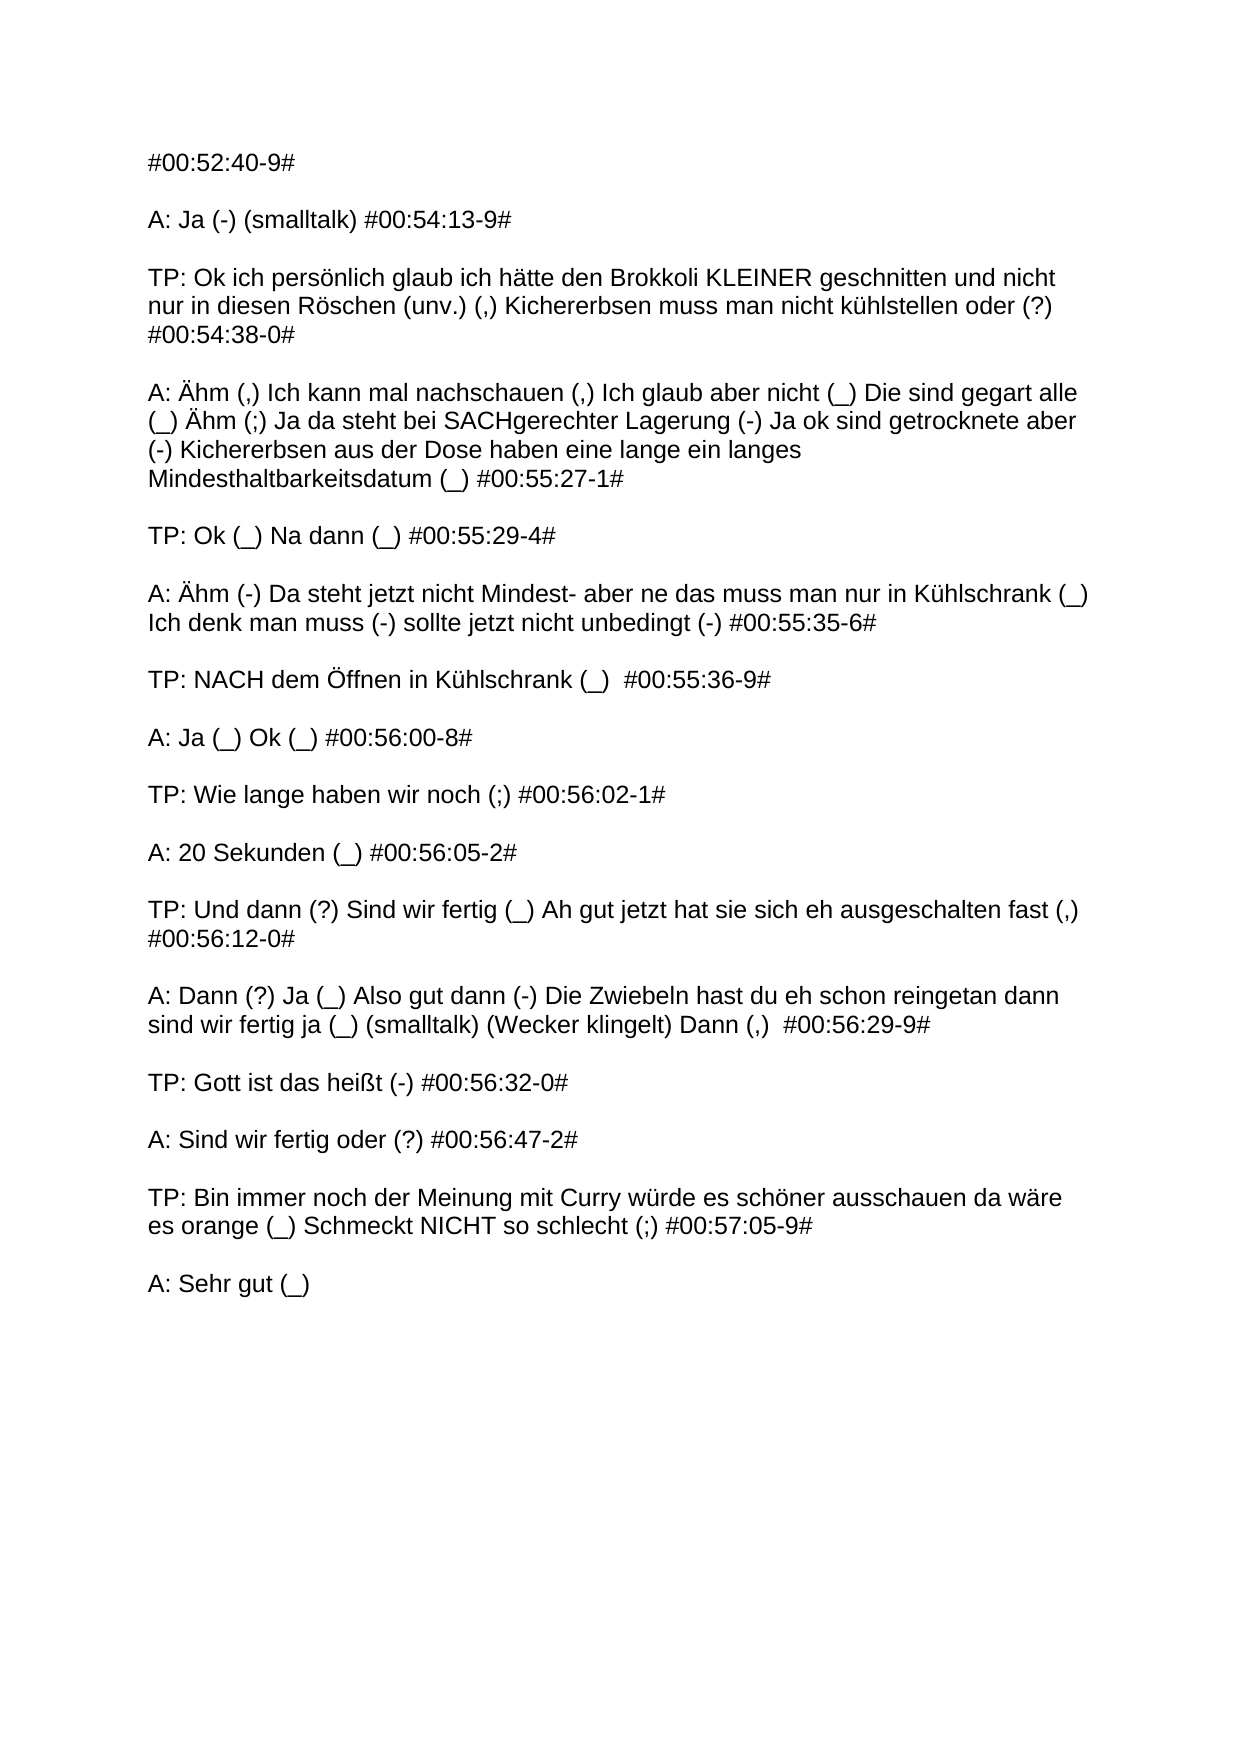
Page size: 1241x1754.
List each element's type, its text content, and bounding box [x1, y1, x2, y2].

text TP: Ok ich persönlich glaub ich hätte den Brokkoli KLEINER geschnitten und nicht nur in diesen Röschen (unv.) (,) Kichererbsen muss man nicht kühlstellen oder (?) #00:54:38-0# [148, 263, 1093, 349]
text A: Ja (_) Ok (_) #00:56:00-8# [148, 723, 1093, 751]
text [148, 148, 1093, 176]
text A: Dann (?) Ja (_) Also gut dann (-) Die Zwiebeln hast du eh schon reingetan dann sind wir fertig ja (_) (smalltalk) (Wecker klingelt) Dann (,) #00:56:29-9# [148, 981, 1093, 1039]
text A: Sind wir fertig oder (?) #00:56:47-2# [148, 1125, 1093, 1154]
text A: Ähm (,) Ich kann mal nachschauen (,) Ich glaub aber nicht (_) Die sind gegart alle (_) Ähm (;) Ja da steht bei SACHgerechter Lagerung (-) Ja ok sind getrocknete aber (-) Kichererbsen aus der Dose haben eine lange ein langes Mindesthaltbarkeitsdatum (_) #00:55:27-1# [148, 378, 1093, 493]
text A: Ähm (-) Da steht jetzt nicht Mindest- aber ne das muss man nur in Kühlschrank (_) Ich denk man muss (-) sollte jetzt nicht unbedingt (-) #00:55:35-6# [148, 579, 1093, 636]
text TP: Bin immer noch der Meinung mit Curry würde es schöner ausschauen da wäre es orange (_) Schmeckt NICHT so schlecht (;) #00:57:05-9# [148, 1183, 1093, 1240]
text TP: Und dann (?) Sind wir fertig (_) Ah gut jetzt hat sie sich eh ausgeschalten fast (,) #00:56:12-0# [148, 895, 1093, 953]
text A: 20 Sekunden (_) #00:56:05-2# [148, 838, 1093, 866]
text A: Sehr gut (_) [148, 1269, 1093, 1298]
text TP: Wie lange haben wir noch (;) #00:56:02-1# [148, 780, 1093, 809]
text A: Ja (-) (smalltalk) #00:54:13-9# [148, 205, 1093, 234]
text TP: Gott ist das heißt (-) #00:56:32-0# [148, 1068, 1093, 1096]
text TP: Ok (_) Na dann (_) #00:55:29-4# [148, 521, 1093, 550]
text TP: NACH dem Öffnen in Kühlschrank (_) #00:55:36-9# [148, 665, 1093, 694]
